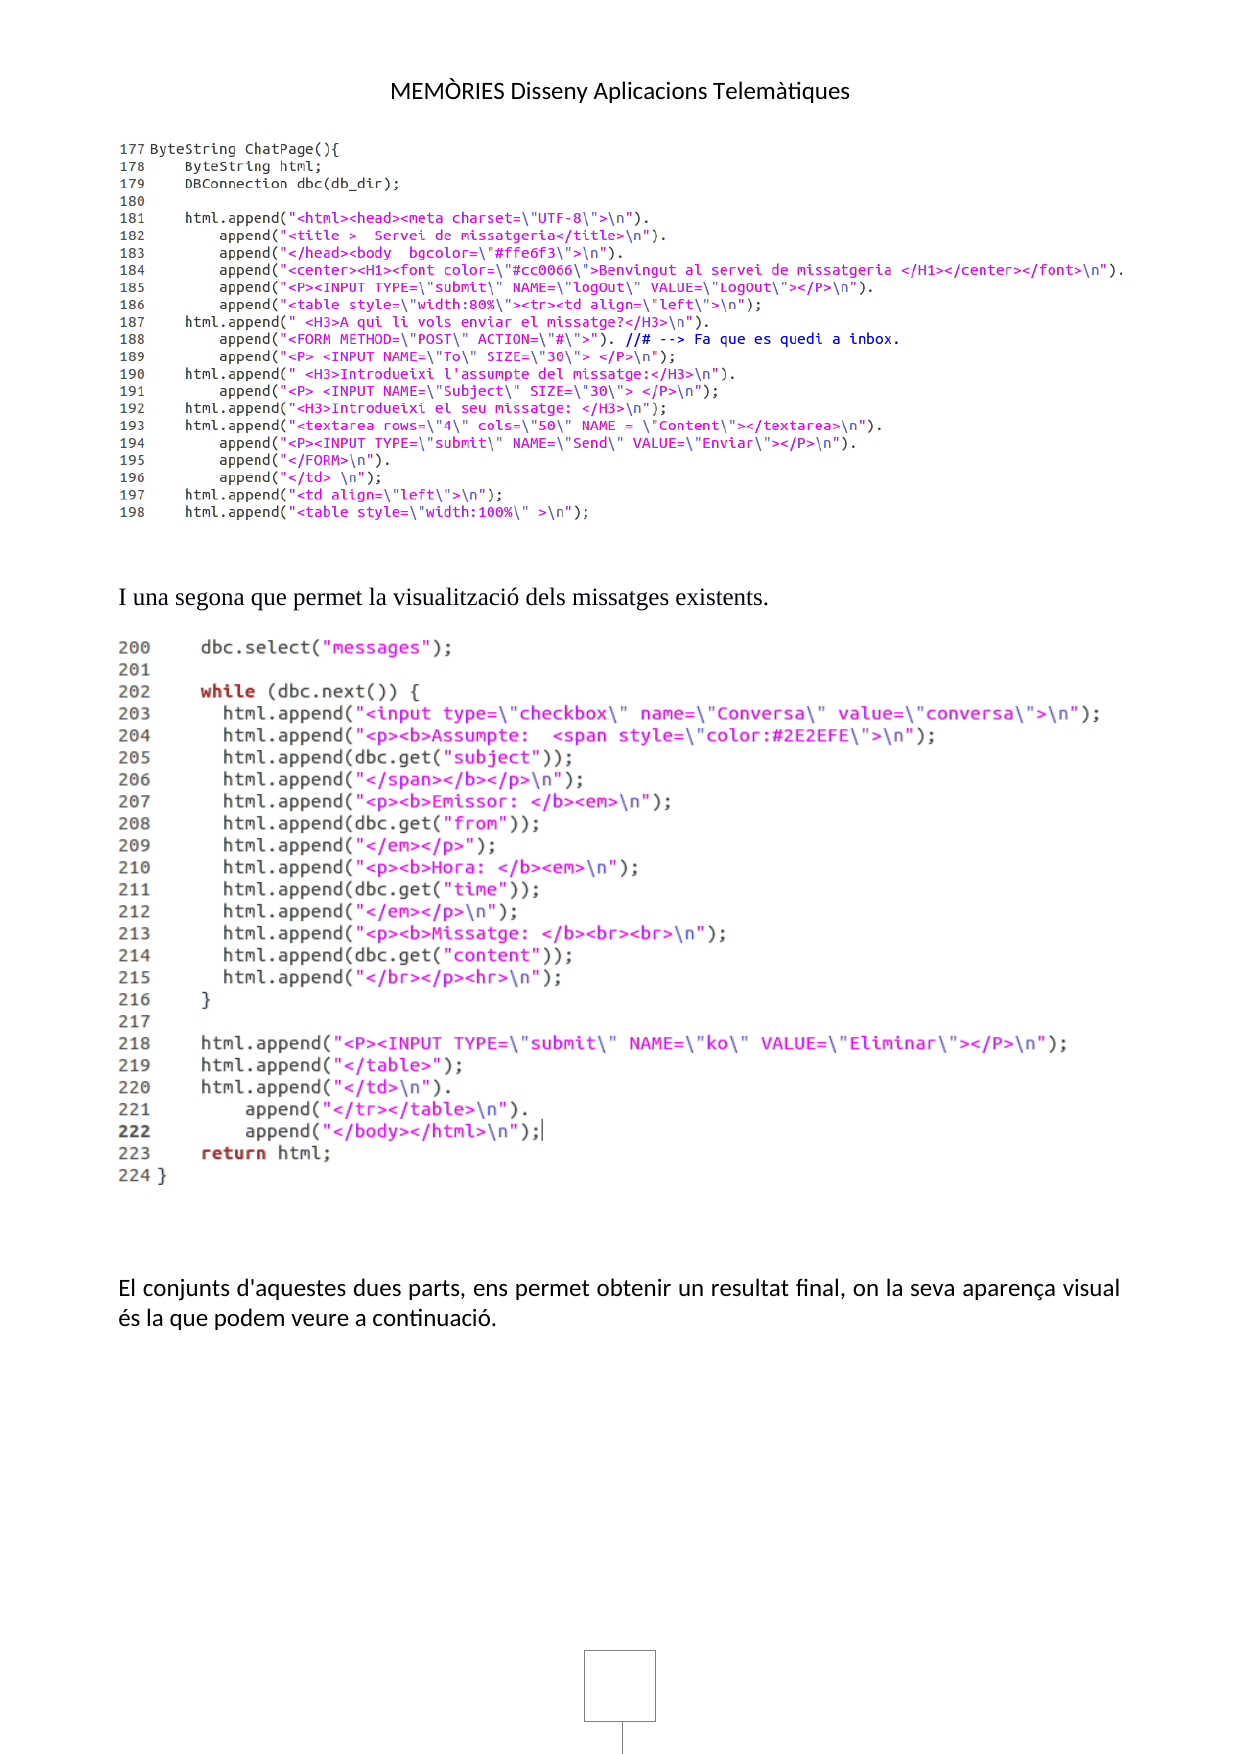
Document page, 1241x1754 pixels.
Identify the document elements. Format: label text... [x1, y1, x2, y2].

picture [118, 140, 1123, 524]
picture [118, 639, 1123, 1185]
text I una segona que permet la visualització dels missatges existents. [118, 582, 1122, 610]
text El conjunts d'aquestes dues parts, ens permet obtenir un resultat final, on la seva aparença visual és la que podem veure a continuació. [118, 1272, 1122, 1333]
